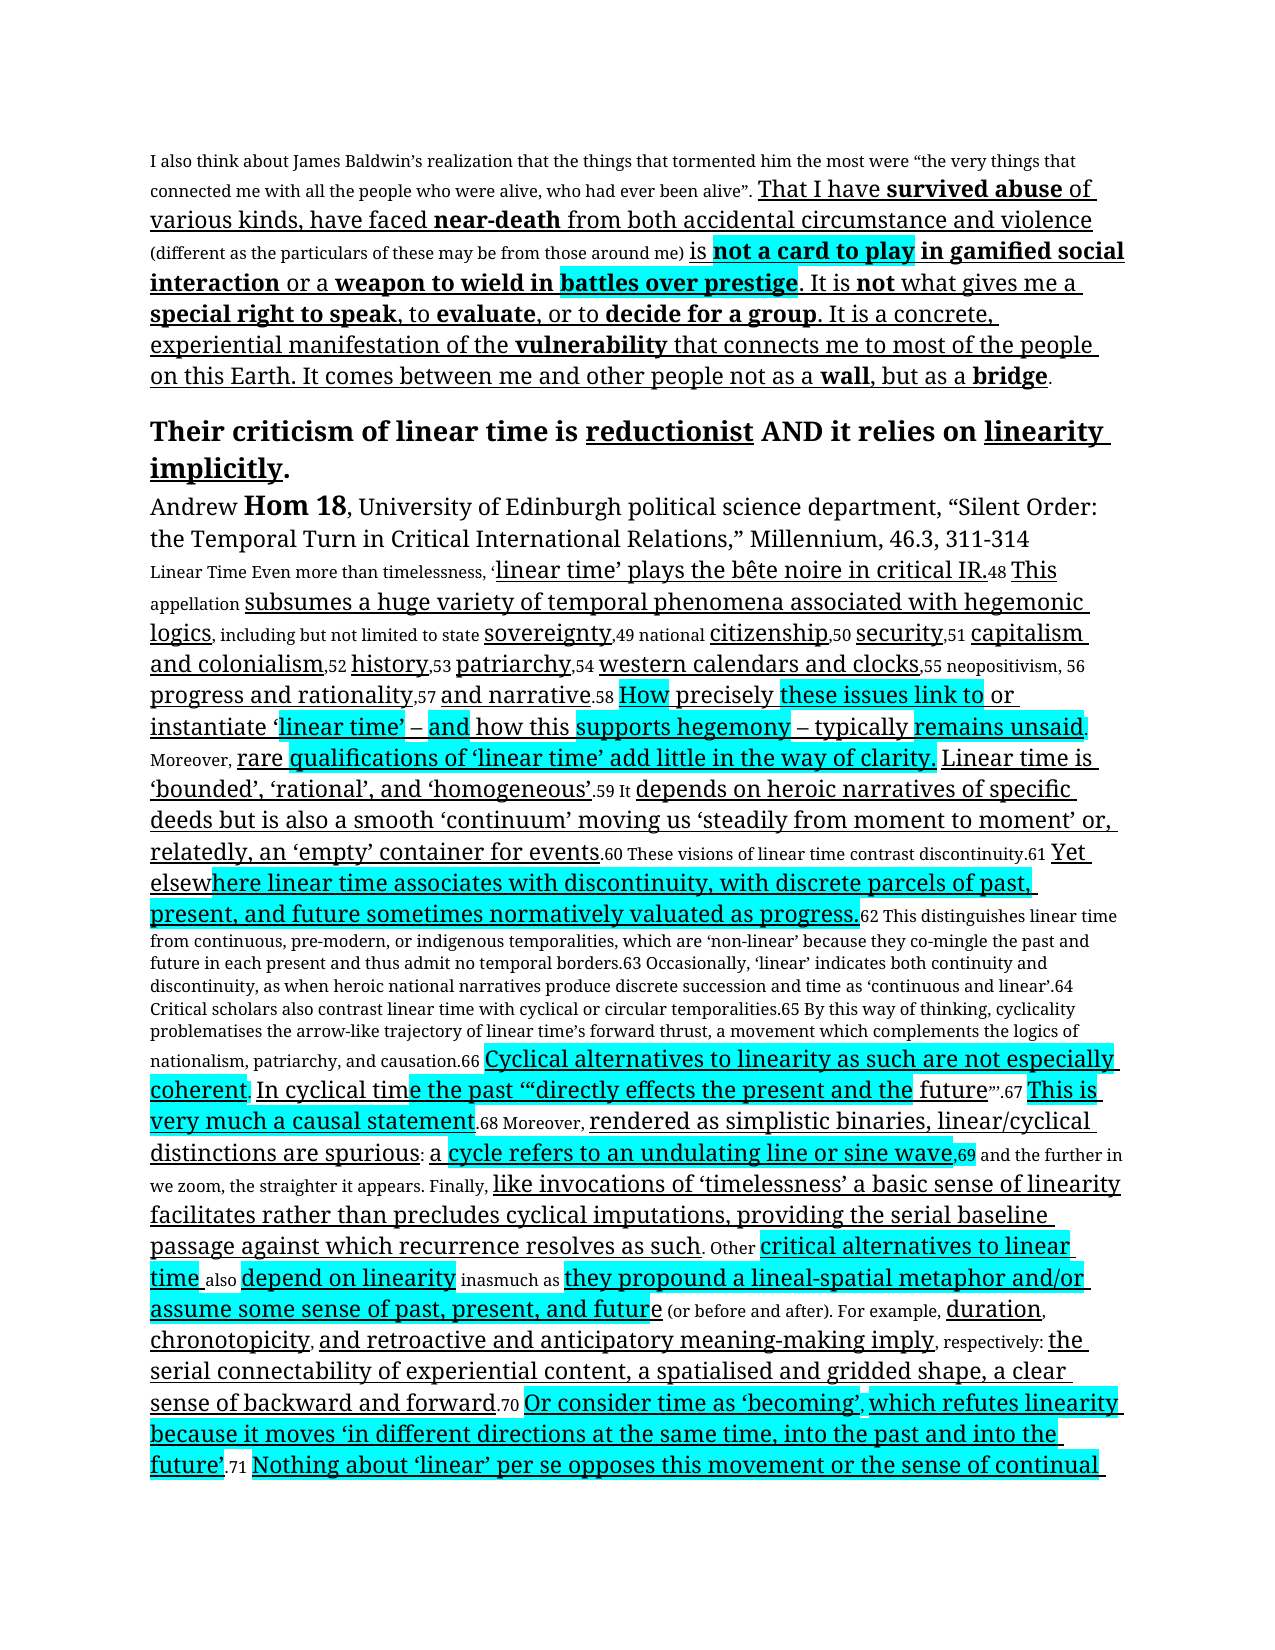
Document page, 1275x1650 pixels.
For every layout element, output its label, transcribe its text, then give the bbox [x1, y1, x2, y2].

text I also think about James Baldwin’s realization that the things that tormented him the most were “the very things that connected me with all the people who were alive, who had ever been alive”. That I have survived abuse of various kinds, have faced near-death from both accidental circumstance and violence (different as the particulars of these may be from those around me) is not a card to play in gamified social interaction or a weapon to wield in battles over prestige. It is not what gives me a special right to speak, to evaluate, or to decide for a group. It is a concrete, experiential manifestation of the vulnerability that connects me to most of the people on this Earth. It comes between me and other people not as a wall, but as a bridge. [150, 150, 1125, 293]
text Andrew Hom 18, University of Edinburgh political science department, “Silent Order: the Temporal Turn in Critical International Relations,” Millennium, 46.3, 311-314 [150, 486, 1125, 554]
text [150, 554, 1125, 1480]
subtitle Their criticism of linear time is reductionist AND it relies on linearity implicitly. [150, 412, 1125, 486]
text I also think about James Baldwin’s realization that the things that tormented him the most were “the very things that connected me with all the people who were alive, who had ever been alive”. That I have survived abuse of various kinds, have faced near-death from both accidental circumstance and violence (different as the particulars of these may be from those around me) is not a card to play in gamified social interaction or a weapon to wield in battles over prestige. It is not what gives me a special right to speak, to evaluate, or to decide for a group. It is a concrete, experiential manifestation of the vulnerability that connects me to most of the people on this Earth. It comes between me and other people not as a wall, but as a bridge. [150, 263, 1125, 391]
